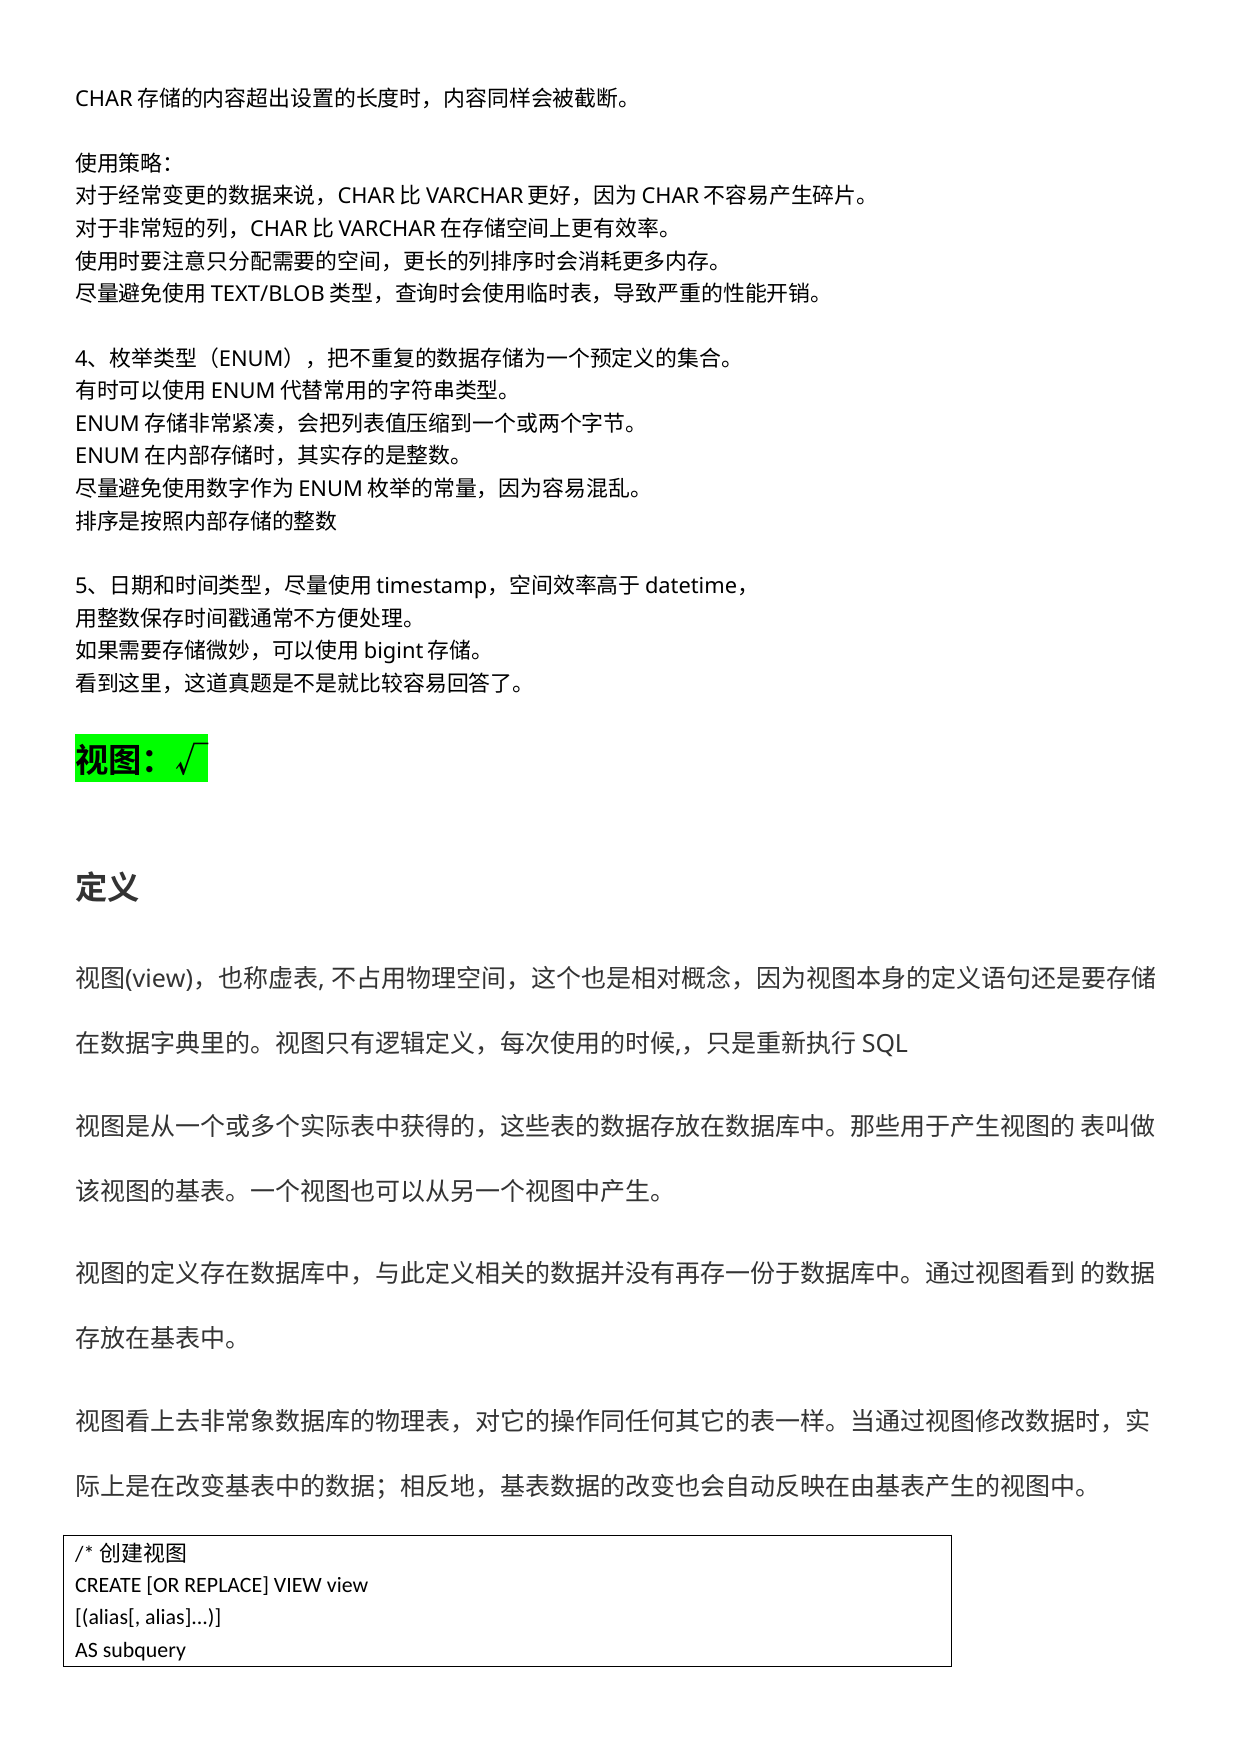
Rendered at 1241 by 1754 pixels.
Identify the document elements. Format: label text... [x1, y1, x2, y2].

subtitle 定义 [75, 852, 1165, 917]
text 尽量避免使用数字作为ENUM枚举的常量，因为容易混乱。 [75, 471, 1165, 503]
text 4、枚举类型（ENUM），把不重复的数据存储为一个预定义的集合。 [75, 341, 1165, 373]
text 有时可以使用ENUM代替常用的字符串类型。 [75, 373, 1165, 406]
text 视图的定义存在数据库中，与此定义相关的数据并没有再存一份于数据库中。通过视图看到 的数据存放在基表中。 [75, 1239, 1165, 1369]
text 视图是从一个或多个实际表中获得的，这些表的数据存放在数据库中。那些用于产生视图的 表叫做该视图的基表。一个视图也可以从另一个视图中产生。 [75, 1092, 1165, 1222]
text 对于非常短的列，CHAR比VARCHAR在存储空间上更有效率。 [75, 211, 1165, 243]
text 尽量避免使用TEXT/BLOB类型，查询时会使用临时表，导致严重的性能开销。 [75, 276, 1165, 308]
text ENUM存储非常紧凑，会把列表值压缩到一个或两个字节。 [75, 406, 1165, 438]
text 排序是按照内部存储的整数 [75, 503, 1165, 536]
text ENUM在内部存储时，其实存的是整数。 [75, 438, 1165, 471]
text 使用时要注意只分配需要的空间，更长的列排序时会消耗更多内存。 [75, 243, 1165, 276]
text 视图看上去非常象数据库的物理表，对它的操作同任何其它的表一样。当通过视图修改数据时，实际上是在改变基表中的数据；相反地，基表数据的改变也会自动反映在由基表产生的视图中。 [75, 1387, 1165, 1517]
text 看到这里，这道真题是不是就比较容易回答了。 [75, 666, 1165, 698]
text 使用策略： [75, 146, 1165, 178]
text 如果需要存储微妙，可以使用bigint存储。 [75, 633, 1165, 666]
text CHAR存储的内容超出设置的长度时，内容同样会被截断。 [75, 81, 1165, 113]
text 视图(view)，也称虚表, 不占用物理空间，这个也是相对概念，因为视图本身的定义语句还是要存储在数据字典里的。视图只有逻辑定义，每次使用的时候,，只是重新执行SQL [75, 944, 1165, 1074]
text 对于经常变更的数据来说，CHAR比VARCHAR更好，因为CHAR不容易产生碎片。 [75, 178, 1165, 211]
subtitle 视图：√ [75, 725, 1165, 790]
text 用整数保存时间戳通常不方便处理。 [75, 601, 1165, 633]
text 5、日期和时间类型，尽量使用timestamp，空间效率高于datetime， [75, 568, 1165, 601]
